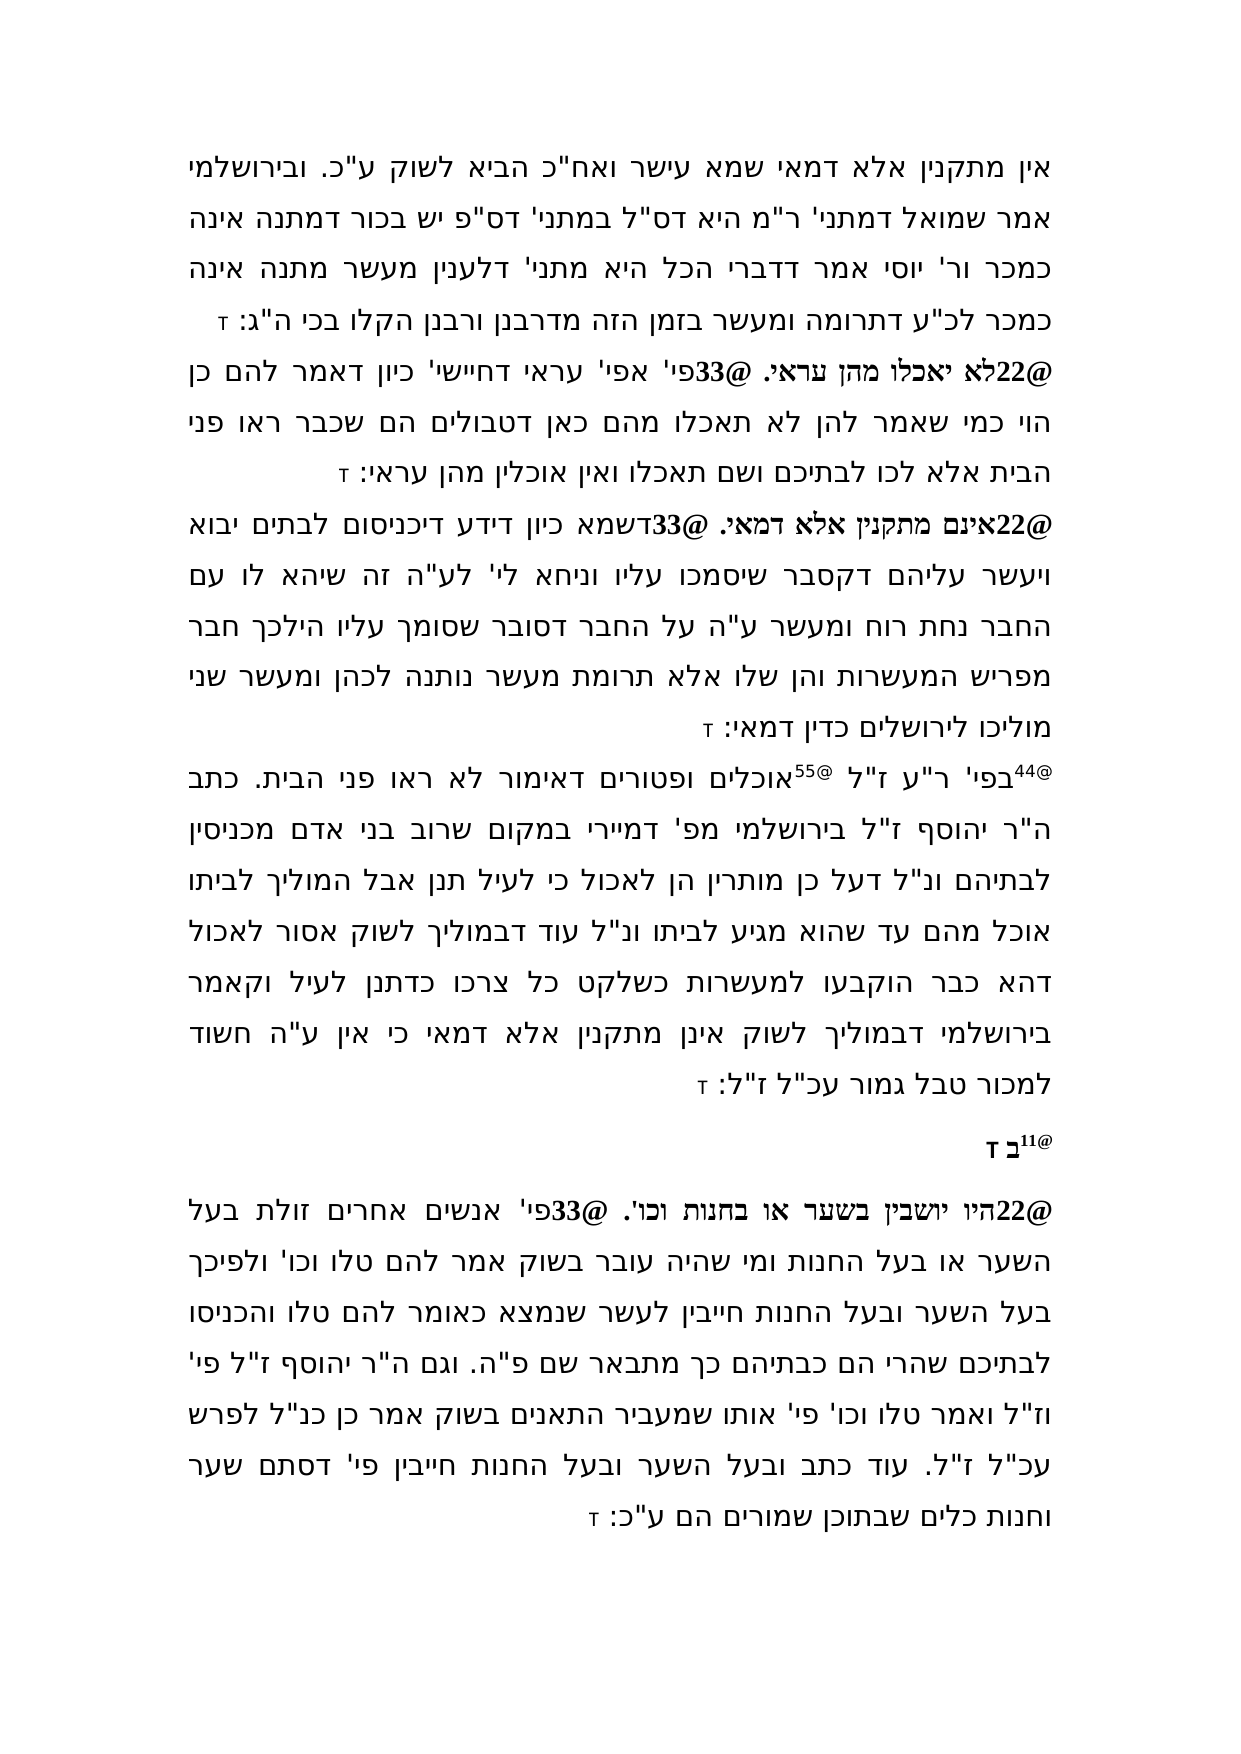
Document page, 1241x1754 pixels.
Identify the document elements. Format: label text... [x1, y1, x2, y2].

text @11ב T [187, 1131, 1053, 1164]
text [187, 150, 1053, 337]
text @22לא יאכלו מהן עראי. @33פי' אפי' עראי דחיישי' כיון דאמר להם כן הוי כמי שאמר להן לא תאכלו מהם כאן דטבולים הם שכבר ראו פני הבית אלא לכו לבתיכם ושם תאכלו ואין אוכלין מהן עראי: T [187, 354, 1053, 490]
text @44בפי' ר"ע ז"ל @55אוכלים ופטורים דאימור לא ראו פני הבית. כתב ה"ר יהוסף ז"ל בירושלמי מפ' דמיירי במקום שרוב בני אדם מכניסין לבתיהם ונ"ל דעל כן מותרין הן לאכול כי לעיל תנן אבל המוליך לביתו אוכל מהם עד שהוא מגיע לביתו ונ"ל עוד דבמוליך לשוק אסור לאכול דהא כבר הוקבעו למעשרות כשלקט כל צרכו כדתנן לעיל וקאמר בירושלמי דבמוליך לשוק אינן מתקנין אלא דמאי כי אין ע"ה חשוד למכור טבל גמור עכ"ל ז"ל: T [187, 762, 1053, 1101]
text @22היו יושבין בשער או בחנות וכו'. @33פי' אנשים אחרים זולת בעל השער או בעל החנות ומי שהיה עובר בשוק אמר להם טלו וכו' ולפיכך בעל השער ובעל החנות חייבין לעשר שנמצא כאומר להם טלו והכניסו לבתיכם שהרי הם כבתיהם כך מתבאר שם פ"ה. וגם ה"ר יהוסף ז"ל פי' וז"ל ואמר טלו וכו' פי' אותו שמעביר התאנים בשוק אמר כן כנ"ל לפרש עכ"ל ז"ל. עוד כתב ובעל השער ובעל החנות חייבין פי' דסתם שער וחנות כלים שבתוכן שמורים הם ע"כ: T [187, 1193, 1053, 1533]
text @22אינם מתקנין אלא דמאי. @33דשמא כיון דידע דיכניסום לבתים יבוא ויעשר עליהם דקסבר שיסמכו עליו וניחא לי' לע"ה זה שיהא לו עם החבר נחת רוח ומעשר ע"ה על החבר דסובר שסומך עליו הילכך חבר מפריש המעשרות והן שלו אלא תרומת מעשר נותנה לכהן ומעשר שני מוליכו לירושלים כדין דמאי: T [187, 507, 1053, 745]
